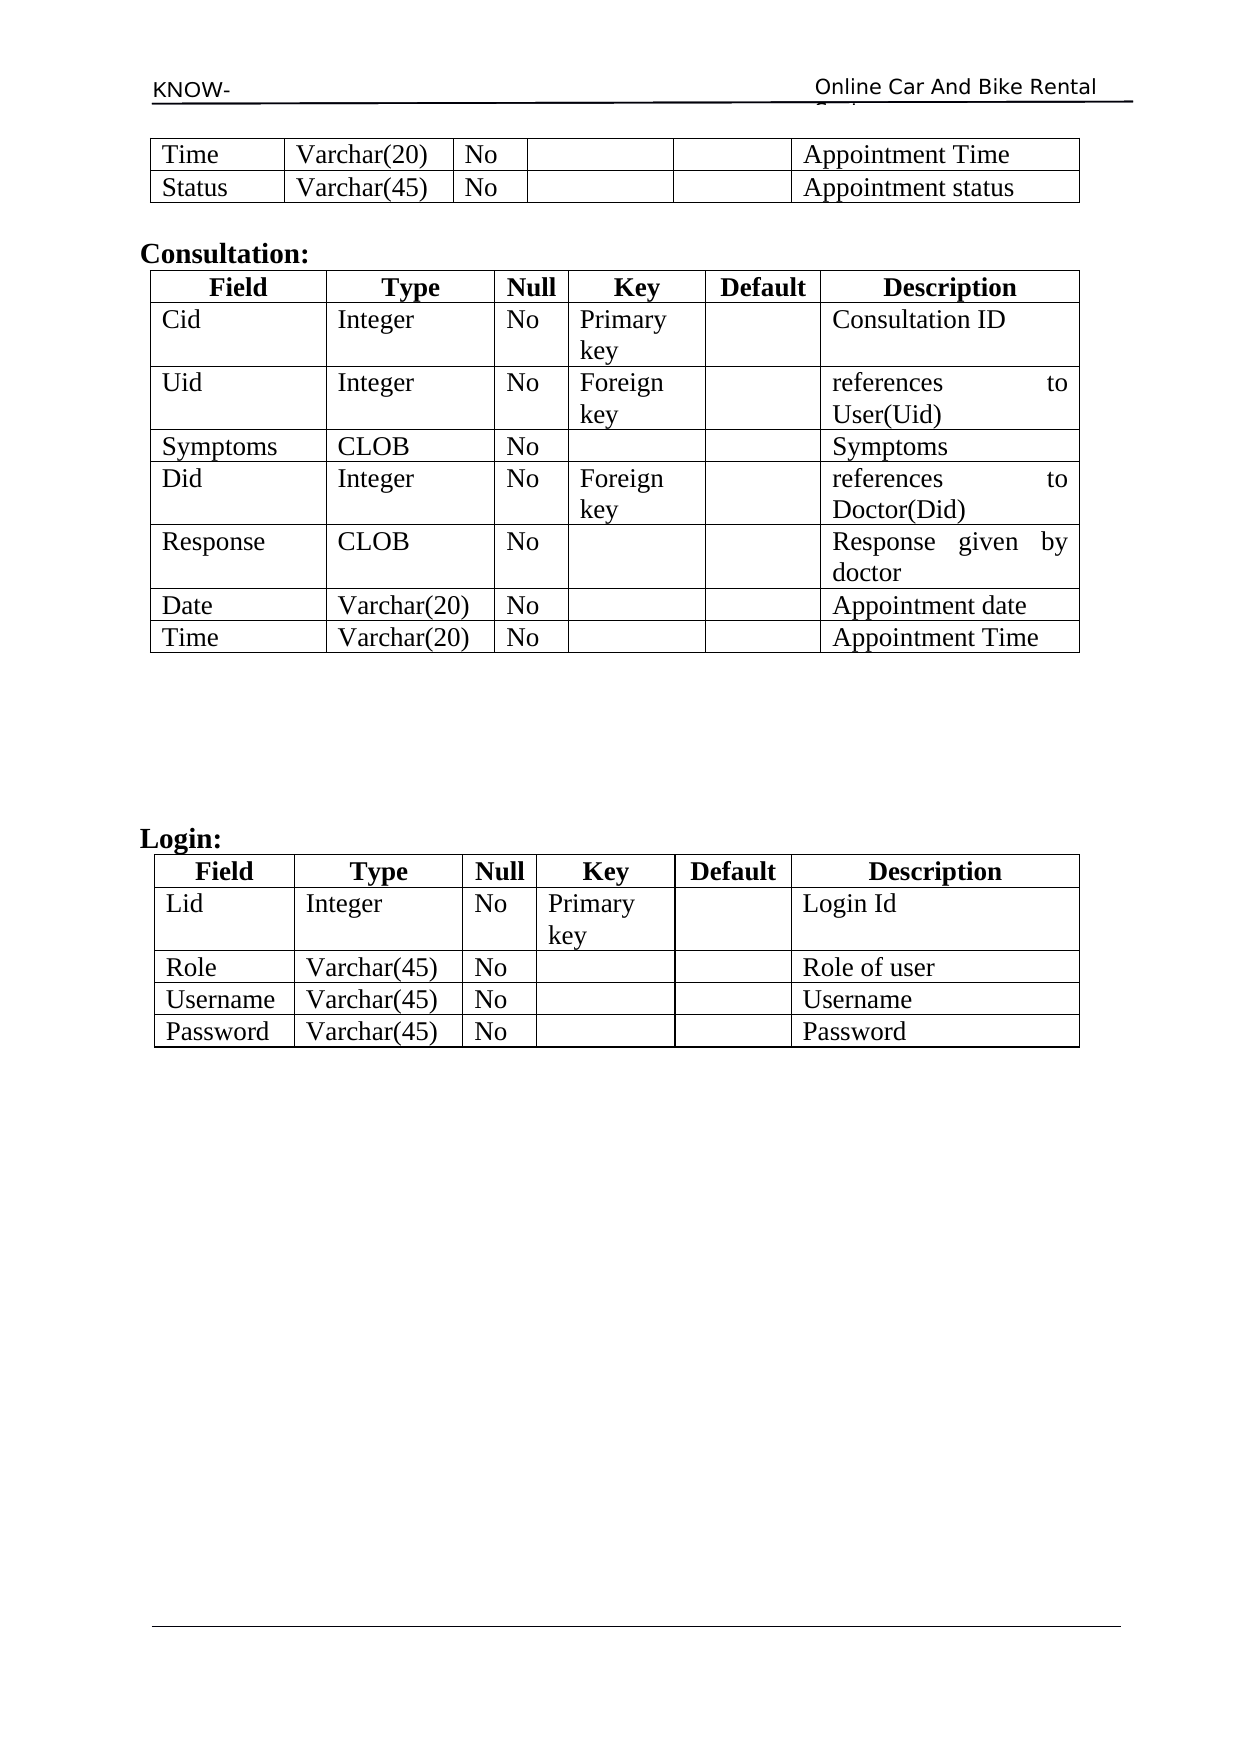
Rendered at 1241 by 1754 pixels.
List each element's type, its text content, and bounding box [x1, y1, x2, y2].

table_cell [569, 430, 705, 461]
table_cell Foreign key [569, 462, 705, 524]
table_cell Consultation ID [821, 303, 1079, 366]
table_cell references to Doctor(Did) [821, 462, 1079, 524]
text Login: [139, 821, 1134, 854]
table_cell Integer [327, 303, 494, 366]
table_cell [706, 462, 820, 524]
table_cell Varchar(20) [285, 139, 453, 170]
table_cell Foreign key [569, 367, 705, 429]
text Consultation: [139, 236, 1134, 270]
table_cell Primary key [537, 888, 674, 950]
table_cell Cid [151, 303, 326, 366]
table_cell [706, 430, 820, 461]
table_cell No [495, 525, 568, 588]
table_cell No [495, 303, 568, 366]
table_header Key [569, 271, 705, 302]
table_cell [569, 621, 705, 652]
table_header Null [495, 271, 568, 302]
table_cell Varchar(20) [327, 589, 494, 620]
table_cell Primary key [569, 303, 705, 366]
table_cell Date [151, 589, 326, 620]
table_cell Lid [155, 888, 294, 950]
table_cell [706, 589, 820, 620]
table_cell Appointment status [792, 171, 1079, 202]
table_cell No [463, 983, 536, 1014]
table_cell Symptoms [821, 430, 1079, 461]
table_cell Response given by doctor [821, 525, 1079, 588]
table_cell Integer [327, 462, 494, 524]
table_cell Password [155, 1015, 294, 1046]
table_header Field [155, 855, 294, 887]
table_cell Username [792, 983, 1079, 1014]
table_cell [528, 139, 673, 170]
table_cell Uid [151, 367, 326, 429]
table_cell Varchar(45) [285, 171, 453, 202]
table_cell Appointment date [821, 589, 1079, 620]
table_header Default [706, 271, 820, 302]
table_cell Login Id [792, 888, 1079, 950]
table_cell [706, 303, 820, 366]
table_cell No [463, 1015, 536, 1046]
table_cell CLOB [327, 430, 494, 461]
table_cell No [454, 139, 527, 170]
table_cell Appointment Time [821, 621, 1079, 652]
table_header Field [151, 271, 326, 302]
table_cell [706, 621, 820, 652]
table_cell CLOB [327, 525, 494, 588]
table_cell [674, 139, 791, 170]
table_cell Varchar(45) [295, 983, 462, 1014]
table_cell [537, 1015, 674, 1046]
table_cell [706, 525, 820, 588]
table_cell No [495, 430, 568, 461]
table_cell [676, 888, 791, 950]
table_cell Time [151, 621, 326, 652]
table_cell Role of user [792, 951, 1079, 982]
table_cell No [495, 462, 568, 524]
table_cell [676, 951, 791, 982]
table_cell Integer [295, 888, 462, 950]
table_cell Status [151, 171, 284, 202]
table_header Description [821, 271, 1079, 302]
table_cell No [454, 171, 527, 202]
table_header Type [327, 271, 494, 302]
table_cell No [495, 589, 568, 620]
table_cell No [463, 951, 536, 982]
table_cell No [495, 367, 568, 429]
table_cell Symptoms [151, 430, 326, 461]
table_cell [674, 171, 791, 202]
table_cell Time [151, 139, 284, 170]
table_cell [676, 1015, 791, 1046]
table_cell Role [155, 951, 294, 982]
table_cell Varchar(45) [295, 951, 462, 982]
table_cell Varchar(20) [327, 621, 494, 652]
table_cell Did [151, 462, 326, 524]
table_cell Username [155, 983, 294, 1014]
table_header Default [676, 855, 791, 887]
table_header Type [295, 855, 462, 887]
table_cell No [495, 621, 568, 652]
table_cell [537, 951, 674, 982]
table_cell [528, 171, 673, 202]
table_cell [676, 983, 791, 1014]
table_cell Appointment Time [792, 139, 1079, 170]
table_cell [706, 367, 820, 429]
table_cell [537, 983, 674, 1014]
table_cell Password [792, 1015, 1079, 1046]
table_cell Integer [327, 367, 494, 429]
table_cell [569, 525, 705, 588]
table_cell Response [151, 525, 326, 588]
table_header Description [792, 855, 1079, 887]
table_header Key [537, 855, 674, 887]
table_cell Varchar(45) [295, 1015, 462, 1046]
table_header Null [463, 855, 536, 887]
table_cell references to User(Uid) [821, 367, 1079, 429]
table_cell [569, 589, 705, 620]
table_cell No [463, 888, 536, 950]
